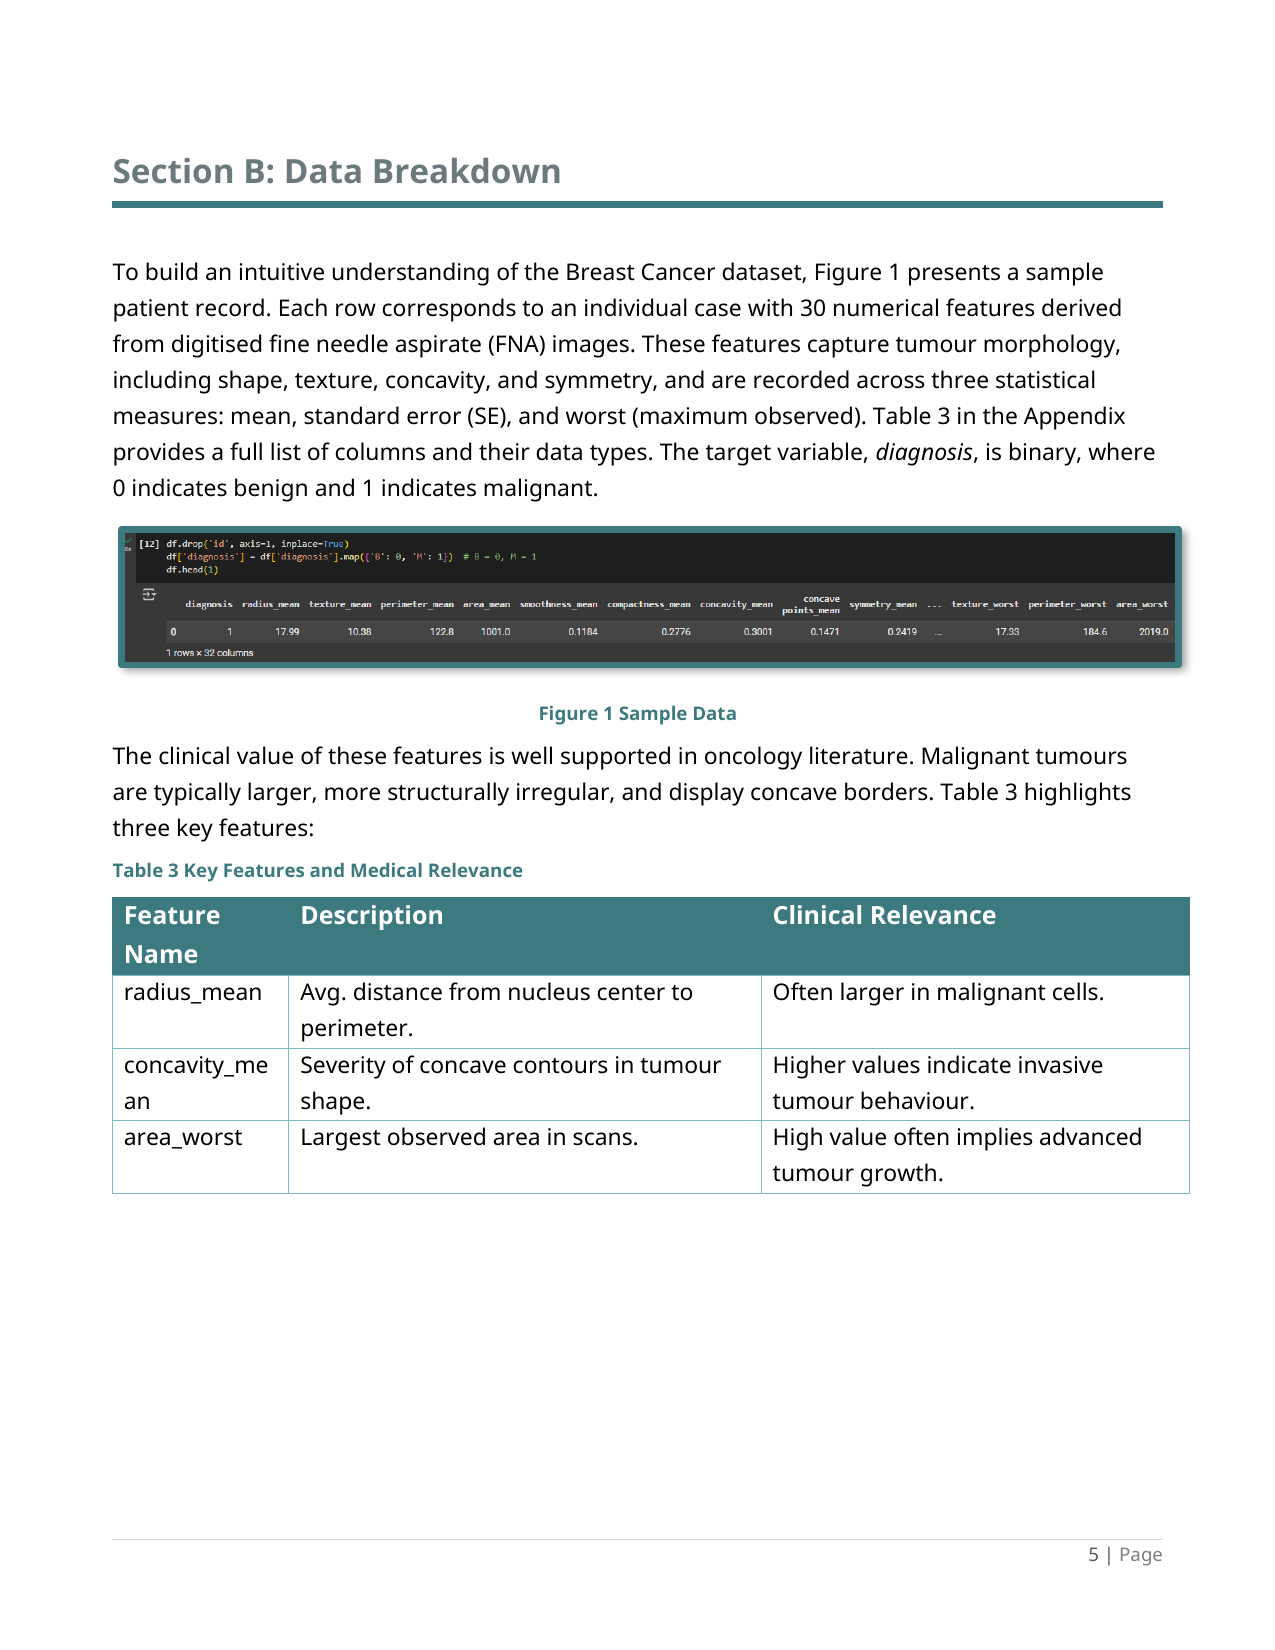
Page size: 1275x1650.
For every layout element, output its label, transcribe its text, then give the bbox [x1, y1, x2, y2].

table_cell concavity_mean [113, 1049, 288, 1120]
table_cell Largest observed area in scans. [289, 1121, 761, 1193]
picture [125, 533, 1175, 662]
subtitle Section B: Data Breakdown [112, 148, 1163, 201]
table_cell radius_mean [113, 976, 288, 1048]
table_cell Avg. distance from nucleus center to perimeter. [289, 976, 761, 1048]
table_cell Often larger in malignant cells. [762, 976, 1189, 1048]
table_cell High value often implies advanced tumour growth. [762, 1121, 1189, 1193]
table_cell Higher values indicate invasive tumour behaviour. [762, 1049, 1189, 1120]
text Table 3 Key Features and Medical Relevance [112, 857, 1163, 883]
table_header Feature Name [113, 898, 288, 975]
text The clinical value of these features is well supported in oncology literature. Malignant tumours are typically larger, more structurally irregular, and display concave borders. Table 3 highlights three key features: [112, 740, 1163, 843]
text To build an intuitive understanding of the Breast Cancer dataset, Figure 1 presents a sample patient record. Each row corresponds to an individual case with 30 numerical features derived from digitised fine needle aspirate (FNA) images. These features capture tumour morphology, including shape, texture, concavity, and symmetry, and are recorded across three statistical measures: mean, standard error (SE), and worst (maximum observed). Table 3 in the Appendix provides a full list of columns and their data types. The target variable, diagnosis, is binary, where 0 indicates benign and 1 indicates malignant. [112, 256, 1163, 503]
table_cell area_worst [113, 1121, 288, 1193]
table_header Clinical Relevance [762, 898, 1189, 975]
table_header Description [289, 898, 761, 975]
text Figure 1 Sample Data [112, 700, 1163, 726]
table_cell Severity of concave contours in tumour shape. [289, 1049, 761, 1120]
